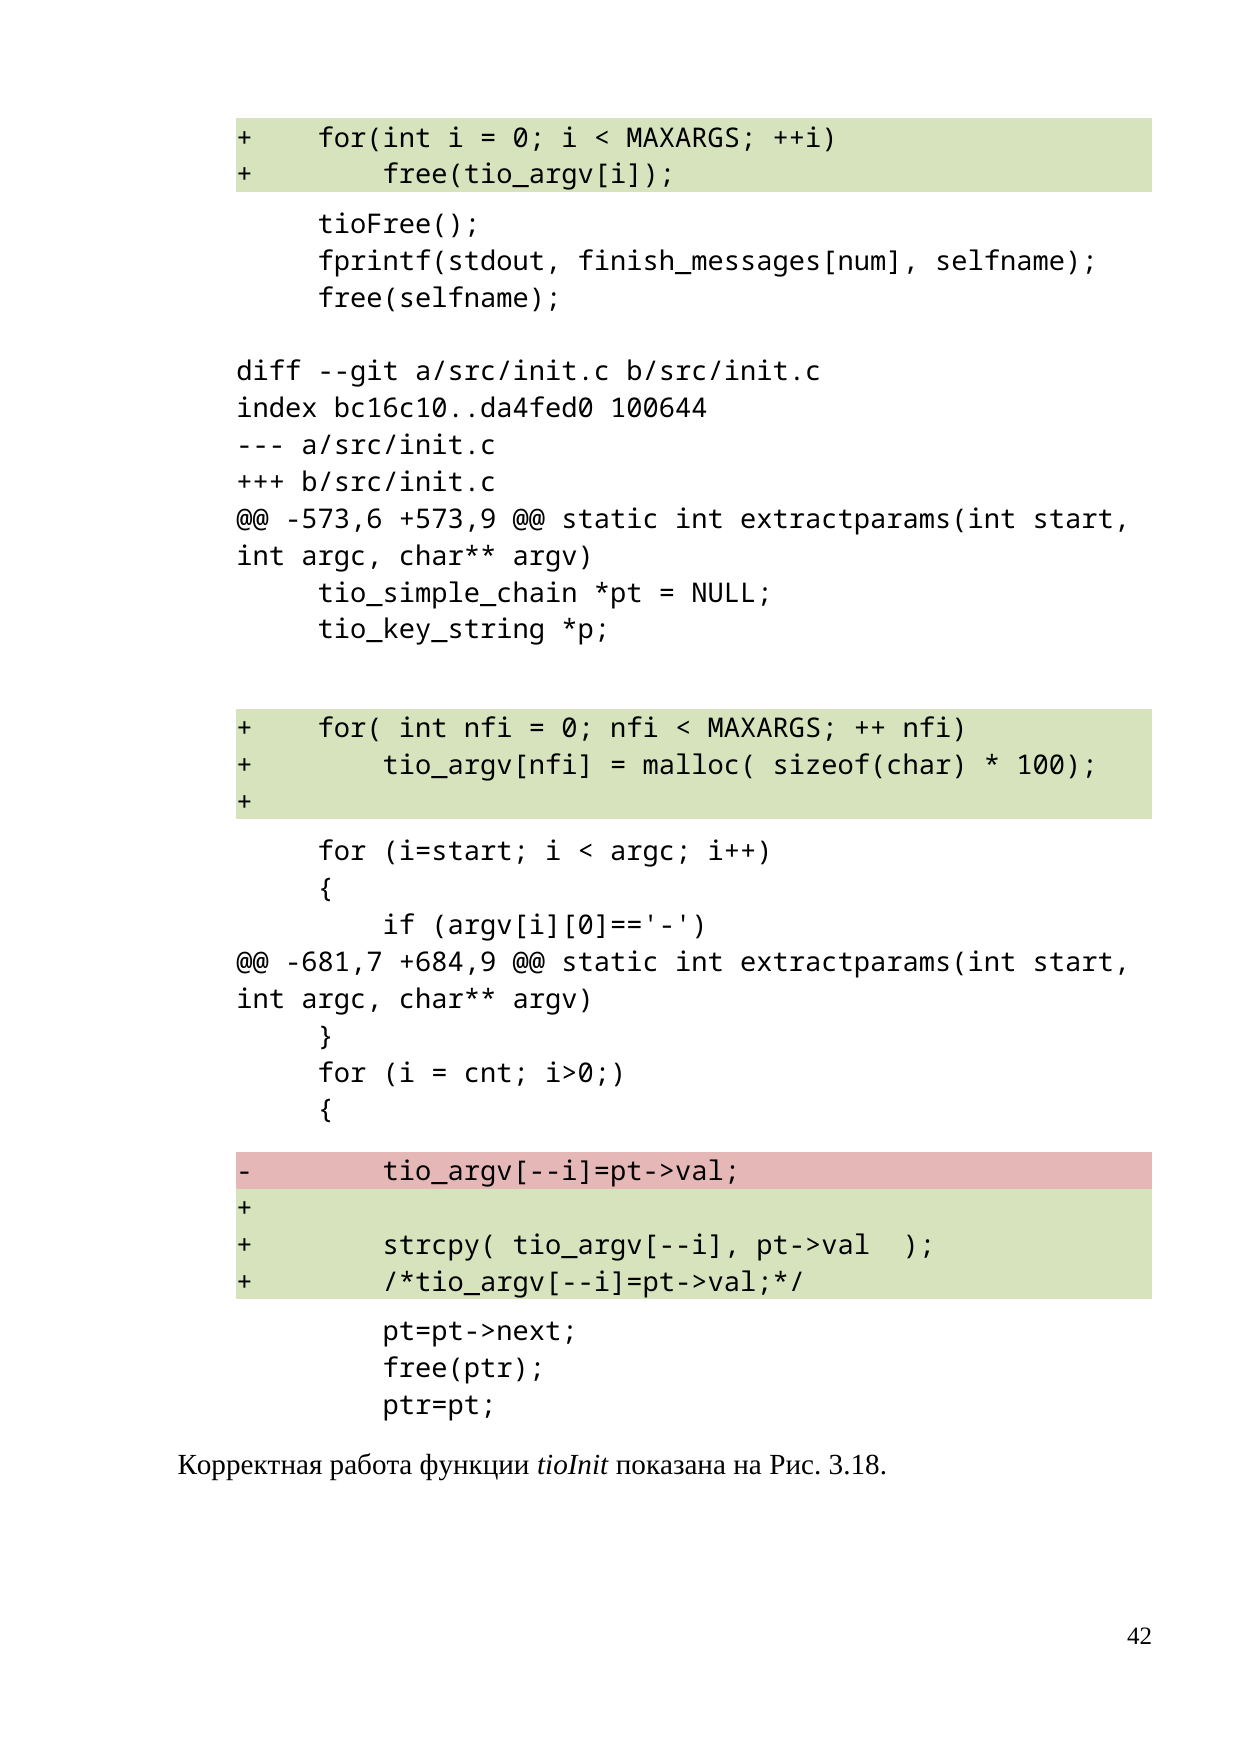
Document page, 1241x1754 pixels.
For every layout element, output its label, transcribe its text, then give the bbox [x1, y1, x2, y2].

text + [236, 782, 1152, 819]
text free(ptr); [236, 1349, 1152, 1386]
text --- a/src/init.c [236, 426, 1152, 462]
text pt=pt->next; [236, 1312, 1152, 1349]
text index bc16c10..da4fed0 100644 [236, 389, 1152, 426]
text + free(tio_argv[i]); [236, 155, 1152, 192]
text - tio_argv[--i]=pt->val; [236, 1152, 1152, 1189]
text tio_key_string *p; [236, 610, 1152, 647]
text if (argv[i][0]=='-') [236, 906, 1152, 942]
text ptr=pt; [236, 1386, 1152, 1422]
text @@ -573,6 +573,9 @@ static int extractparams(int start, int argc, char** argv) [236, 499, 1152, 573]
text + tio_argv[nfi] = malloc( sizeof(char) * 100); [236, 746, 1152, 782]
text @@ -681,7 +684,9 @@ static int extractparams(int start, int argc, char** argv) [236, 942, 1152, 1016]
text diff --git a/src/init.c b/src/init.c [236, 352, 1152, 389]
text for (i=start; i < argc; i++) [236, 832, 1152, 869]
text fprintf(stdout, finish_messages[num], selfname); [236, 241, 1152, 278]
text + for(int i = 0; i < MAXARGS; ++i) [236, 118, 1152, 155]
text tioFree(); [236, 204, 1152, 241]
text +++ b/src/init.c [236, 462, 1152, 499]
text } [236, 1016, 1152, 1053]
text + /*tio_argv[--i]=pt->val;*/ [236, 1262, 1152, 1299]
text + for( int nfi = 0; nfi < MAXARGS; ++ nfi) [236, 709, 1152, 746]
text for (i = cnt; i>0;) [236, 1053, 1152, 1090]
text free(selfname); [236, 278, 1152, 315]
text { [236, 1090, 1152, 1127]
text tio_simple_chain *pt = NULL; [236, 573, 1152, 610]
text { [236, 869, 1152, 906]
text + [236, 1189, 1152, 1226]
text + strcpy( tio_argv[--i], pt->val ); [236, 1226, 1152, 1262]
